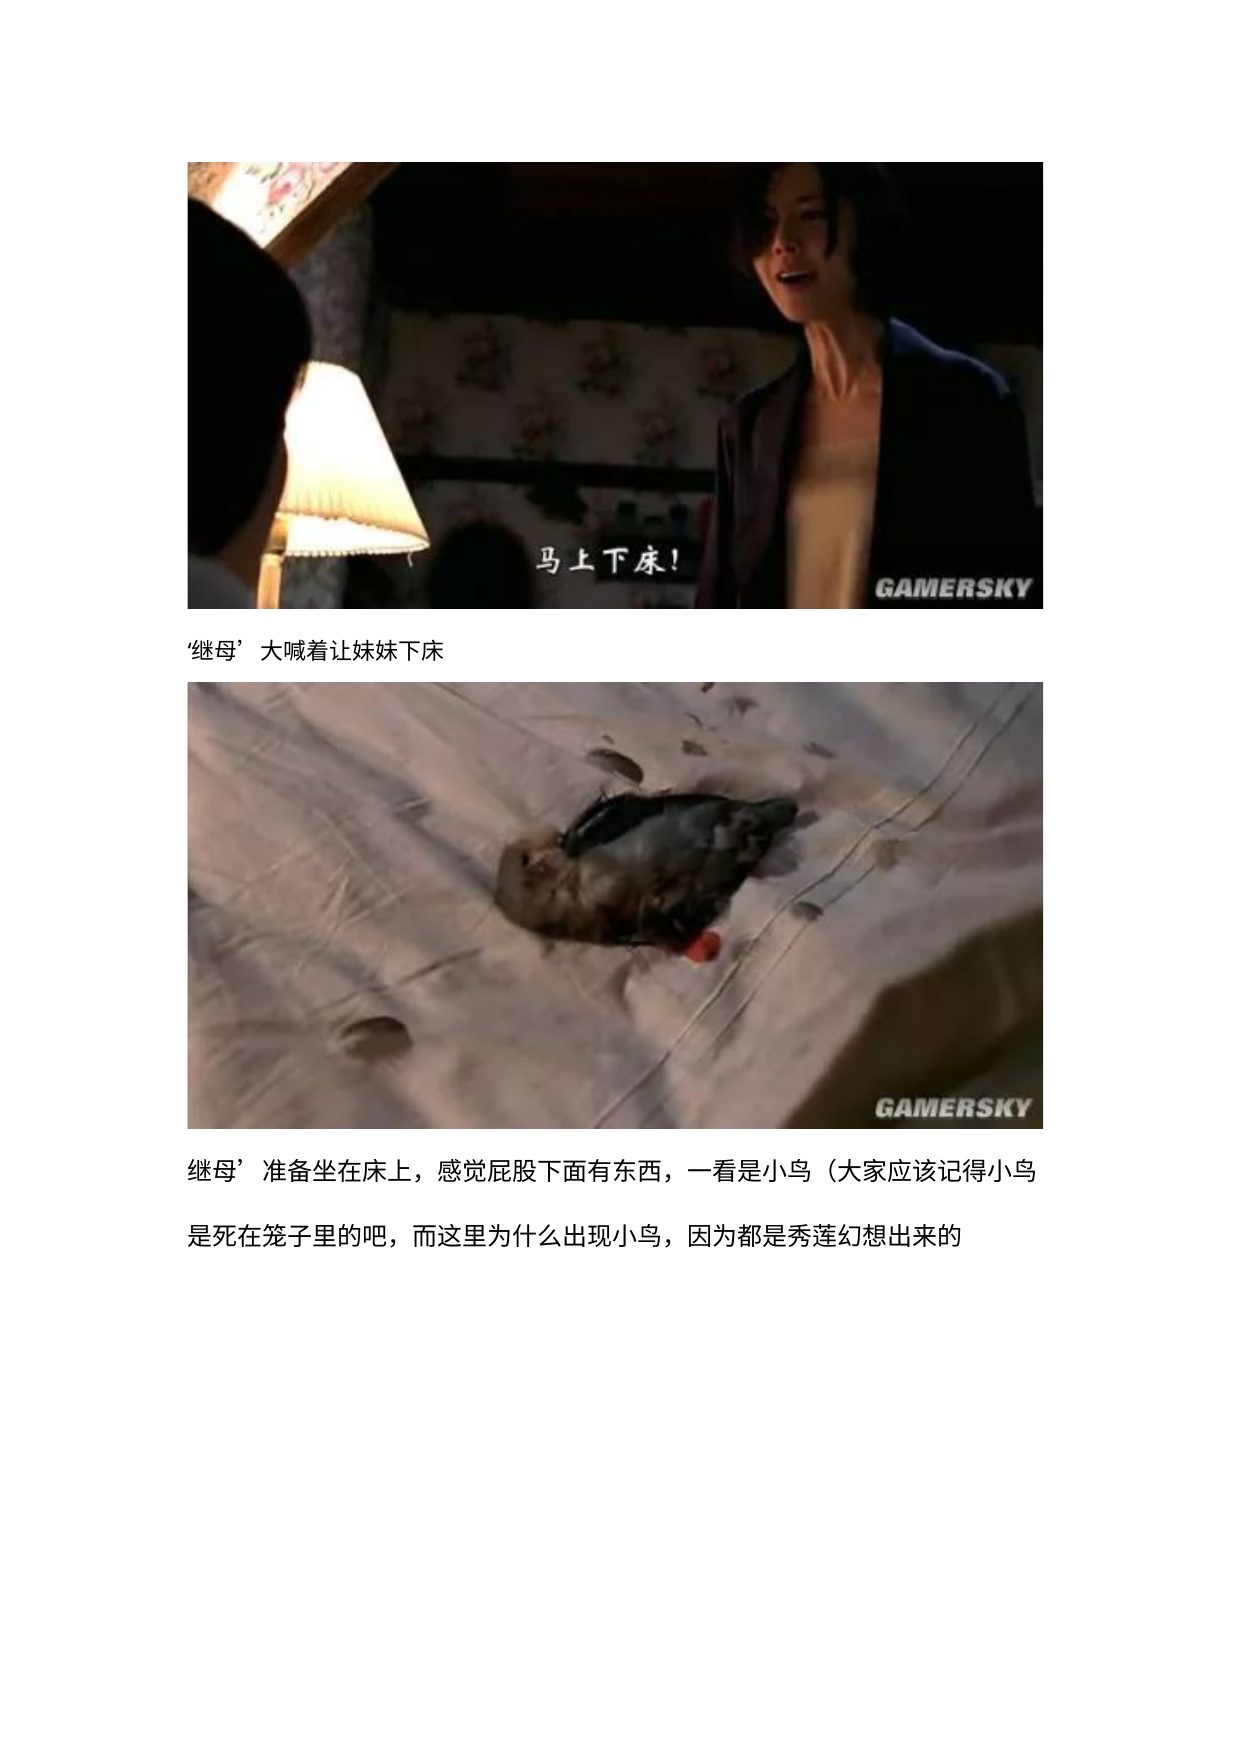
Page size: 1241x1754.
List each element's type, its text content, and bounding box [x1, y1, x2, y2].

picture [187, 162, 1044, 609]
text ‘继母’大喊着让妹妹下床 [187, 617, 1053, 682]
picture [187, 682, 1044, 1129]
text 继母’准备坐在床上，感觉屁股下面有东西，一看是小鸟（大家应该记得小鸟是死在笼子里的吧，而这里为什么出现小鸟，因为都是秀莲幻想出来的 [187, 1137, 1053, 1267]
